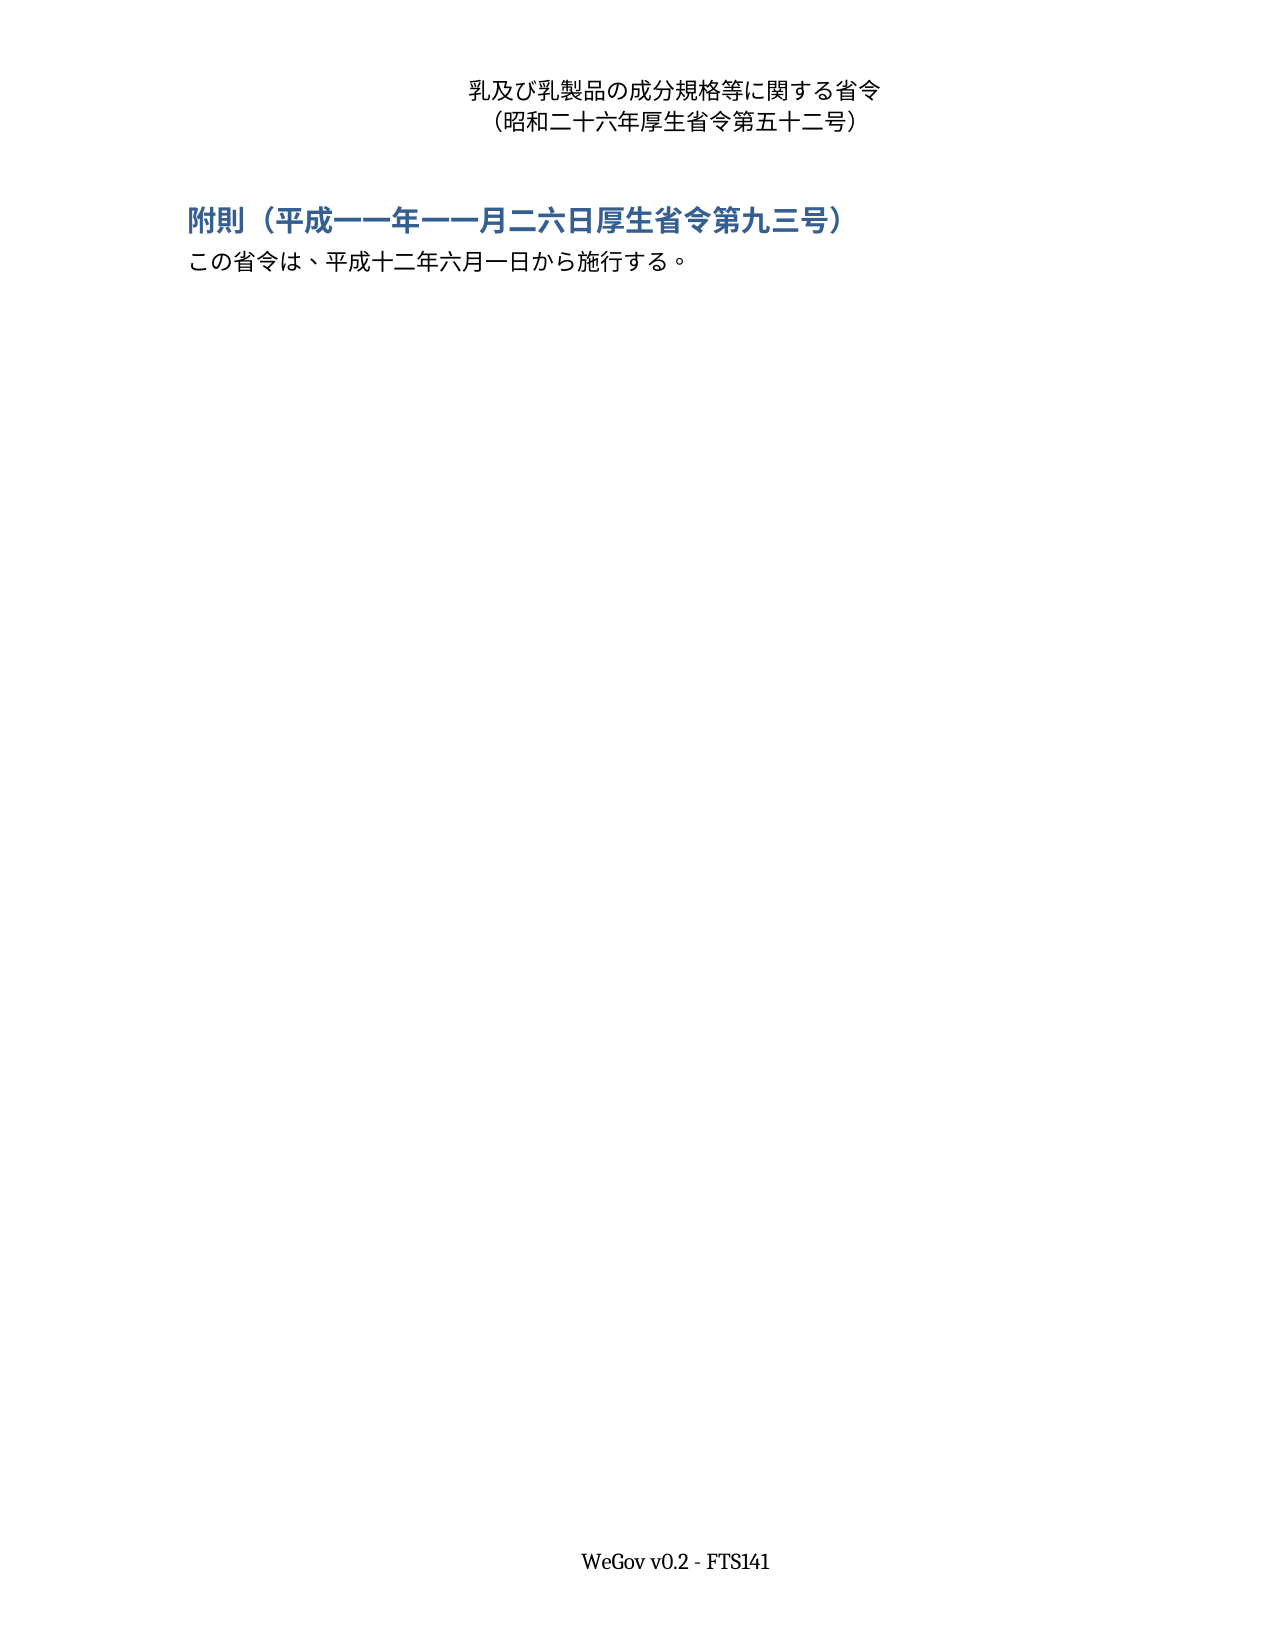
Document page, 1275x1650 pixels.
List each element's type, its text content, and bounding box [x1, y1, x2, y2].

subtitle 附則（平成一一年一一月二六日厚生省令第九三号） [187, 200, 1087, 240]
text この省令は、平成十二年六月一日から施行する。 [187, 246, 1087, 277]
